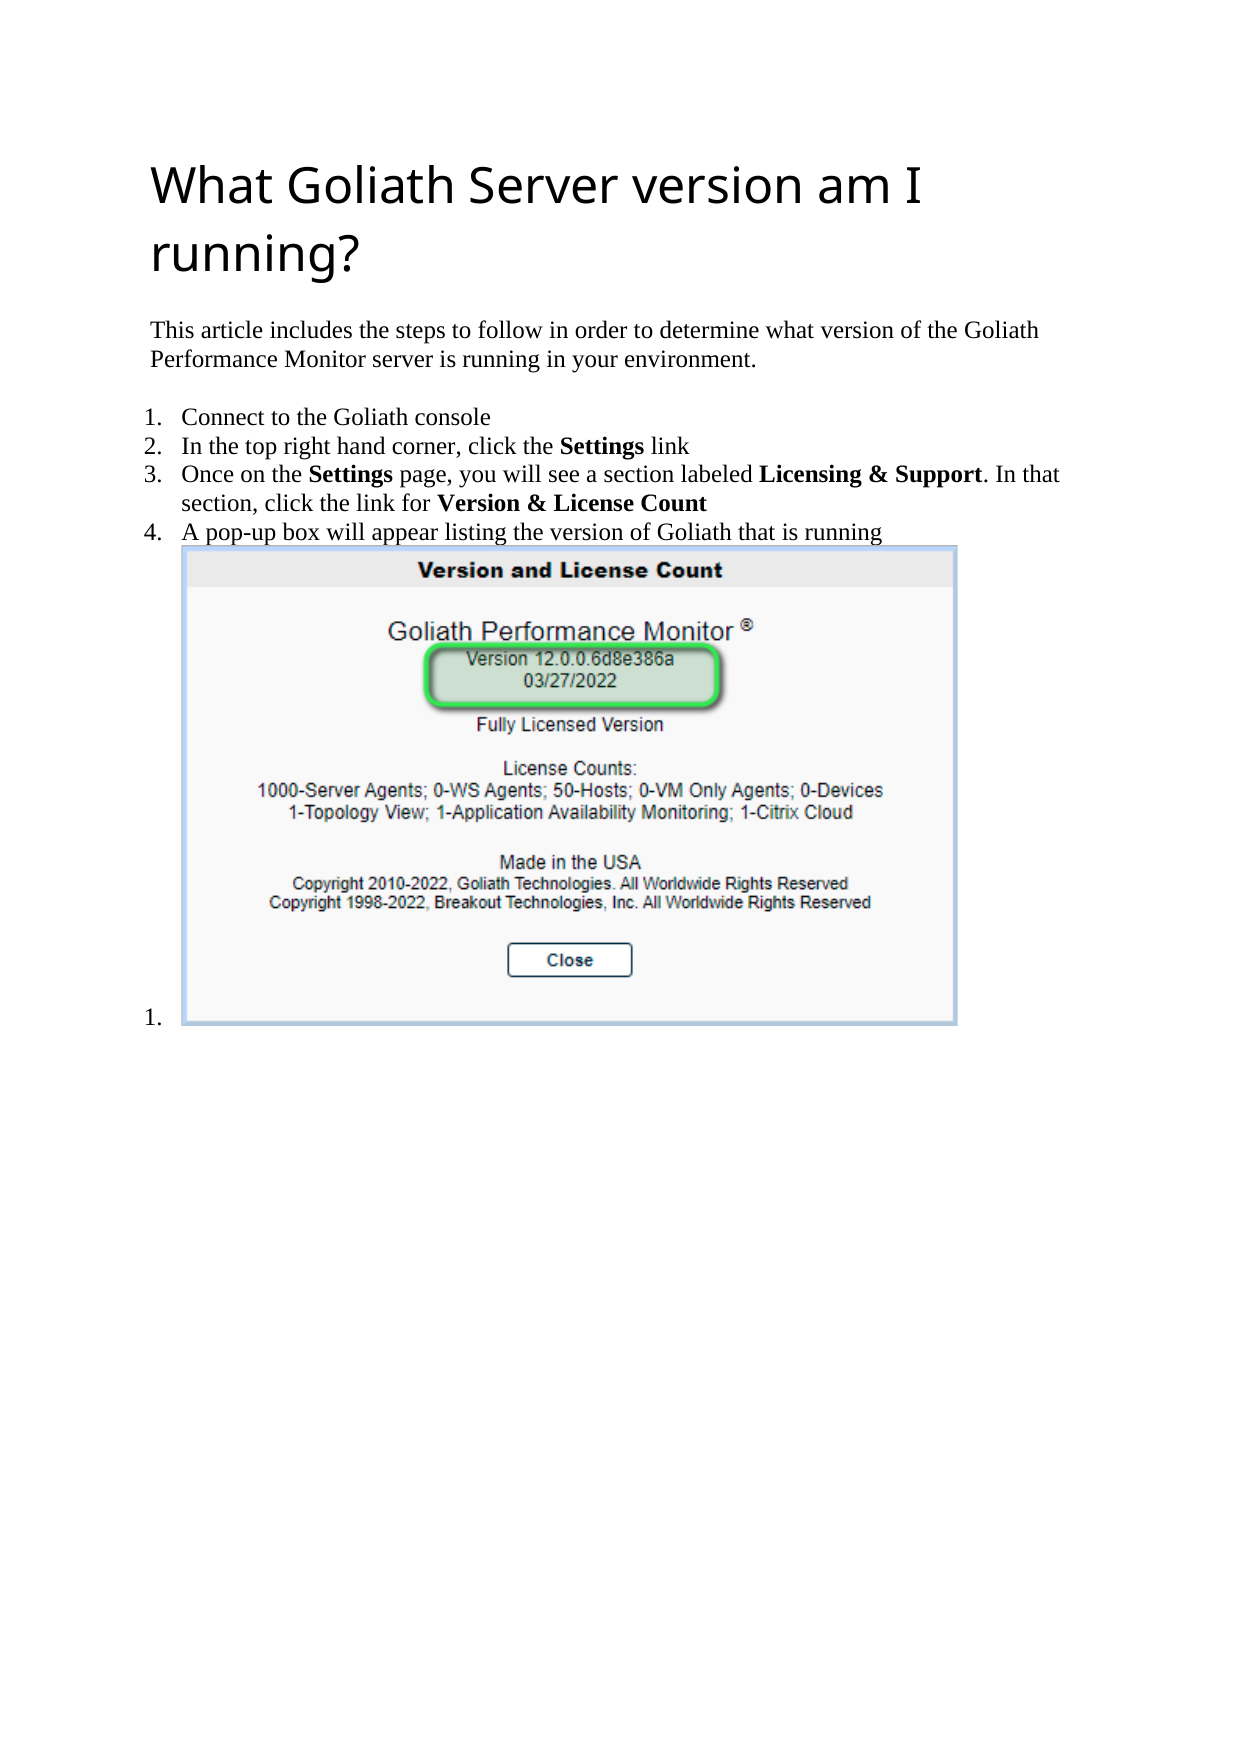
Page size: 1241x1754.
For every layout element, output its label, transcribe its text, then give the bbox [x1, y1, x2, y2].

picture [181, 545, 958, 1026]
list Once on the Settings page, you will see a section labeled Licensing & Support. In that section, click the link for Version & License Count [144, 459, 1090, 517]
text What Goliath Server version am I running? [150, 150, 1090, 286]
text This article includes the steps to follow in order to determine what version of the Goliath Performance Monitor server is running in your environment. [150, 315, 1090, 373]
list Connect to the Goliath console [144, 402, 1090, 431]
list In the top right hand corner, click the Settings link [144, 431, 1090, 459]
list A pop-up box will appear listing the version of Goliath that is running [144, 517, 1090, 546]
